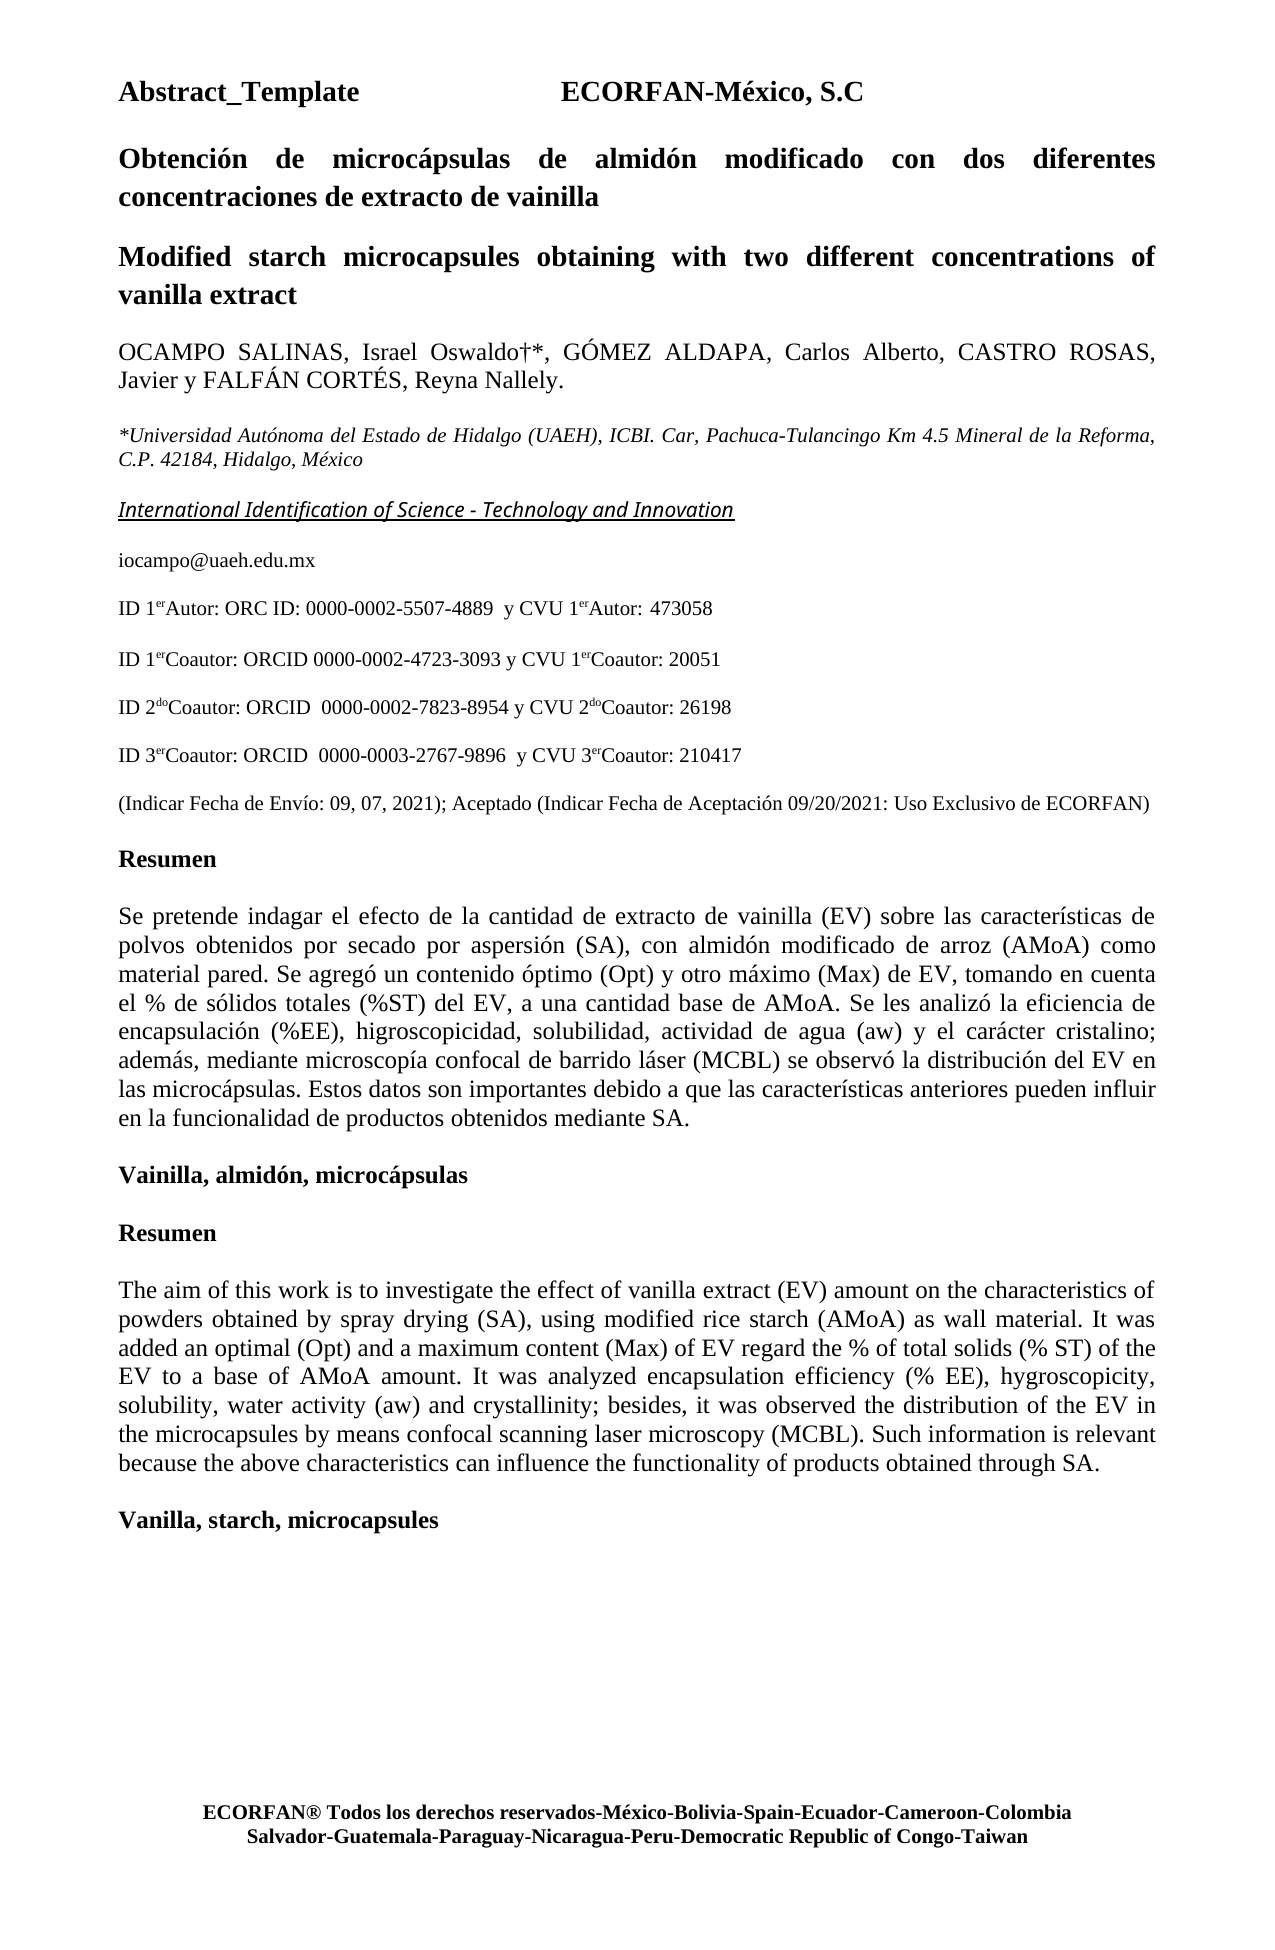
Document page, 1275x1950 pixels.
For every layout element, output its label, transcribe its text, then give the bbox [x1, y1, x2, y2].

text ID 1erCoautor: ORCID 0000-0002-4723-3093 y CVU 1erCoautor: 20051 [118, 647, 1157, 671]
text Resumen [118, 1218, 1157, 1246]
text Obtención de microcápsulas de almidón modificado con dos diferentes concentraciones de extracto de vainilla [118, 141, 1157, 213]
text ID 1erAutor: ORC ID: 0000-0002-5507-4889 y CVU 1erAutor: 473058 [650, 596, 1157, 620]
text International Identification of Science - Technology and Innovation [118, 495, 1157, 524]
text OCAMPO SALINAS, Israel Oswaldo†*, GÓMEZ ALDAPA, Carlos Alberto, CASTRO ROSAS, Javier y FALFÁN CORTÉS, Reyna Nallely. [118, 337, 1157, 394]
text The aim of this work is to investigate the effect of vanilla extract (EV) amount on the characteristics of powders obtained by spray drying (SA), using modified rice starch (AMoA) as wall material. It was added an optimal (Opt) and a maximum content (Max) of EV regard the % of total solids (% ST) of the EV to a base of AMoA amount. It was analyzed encapsulation efficiency (% EE), hygroscopicity, solubility, water activity (aw) and crystallinity; besides, it was observed the distribution of the EV in the microcapsules by means confocal scanning laser microscopy (MCBL). Such information is relevant because the above characteristics can influence the functionality of products obtained through SA. [118, 1275, 1157, 1476]
text Vainilla, almidón, microcápsulas [118, 1160, 1157, 1189]
text iocampo@uaeh.edu.mx [118, 548, 1157, 572]
text ID 1erAutor: ORC ID: 0000-0002-5507-4889 y CVU 1erAutor: 473058 [118, 596, 643, 620]
text ID 2doCoautor: ORCID 0000-0002-7823-8954 y CVU 2doCoautor: 26198 [118, 695, 1157, 719]
text Se pretende indagar el efecto de la cantidad de extracto de vainilla (EV) sobre las características de polvos obtenidos por secado por aspersión (SA), con almidón modificado de arroz (AMoA) como material pared. Se agregó un contenido óptimo (Opt) y otro máximo (Max) de EV, tomando en cuenta el % de sólidos totales (%ST) del EV, a una cantidad base de AMoA. Se les analizó la eficiencia de encapsulación (%EE), higroscopicidad, solubilidad, actividad de agua (aw) y el carácter cristalino; además, mediante microscopía confocal de barrido láser (MCBL) se observó la distribución del EV en las microcápsulas. Estos datos son importantes debido a que las características anteriores pueden influir en la funcionalidad de productos obtenidos mediante SA. [118, 901, 1157, 1131]
text Modified starch microcapsules obtaining with two different concentrations of vanilla extract [118, 239, 1157, 311]
text (Indicar Fecha de Envío: 09, 07, 2021); Aceptado (Indicar Fecha de Aceptación 09/20/2021: Uso Exclusivo de ECORFAN) [118, 791, 1157, 815]
text Resumen [118, 844, 1157, 873]
text ID 3erCoautor: ORCID 0000-0003-2767-9896 y CVU 3erCoautor: 210417 [118, 743, 1157, 767]
text Vanilla, starch, microcapsules [118, 1505, 1157, 1534]
text *Universidad Autónoma del Estado de Hidalgo (UAEH), ICBI. Car, Pachuca-Tulancingo Km 4.5 Mineral de la Reforma, C.P. 42184, Hidalgo, México [118, 423, 1157, 471]
